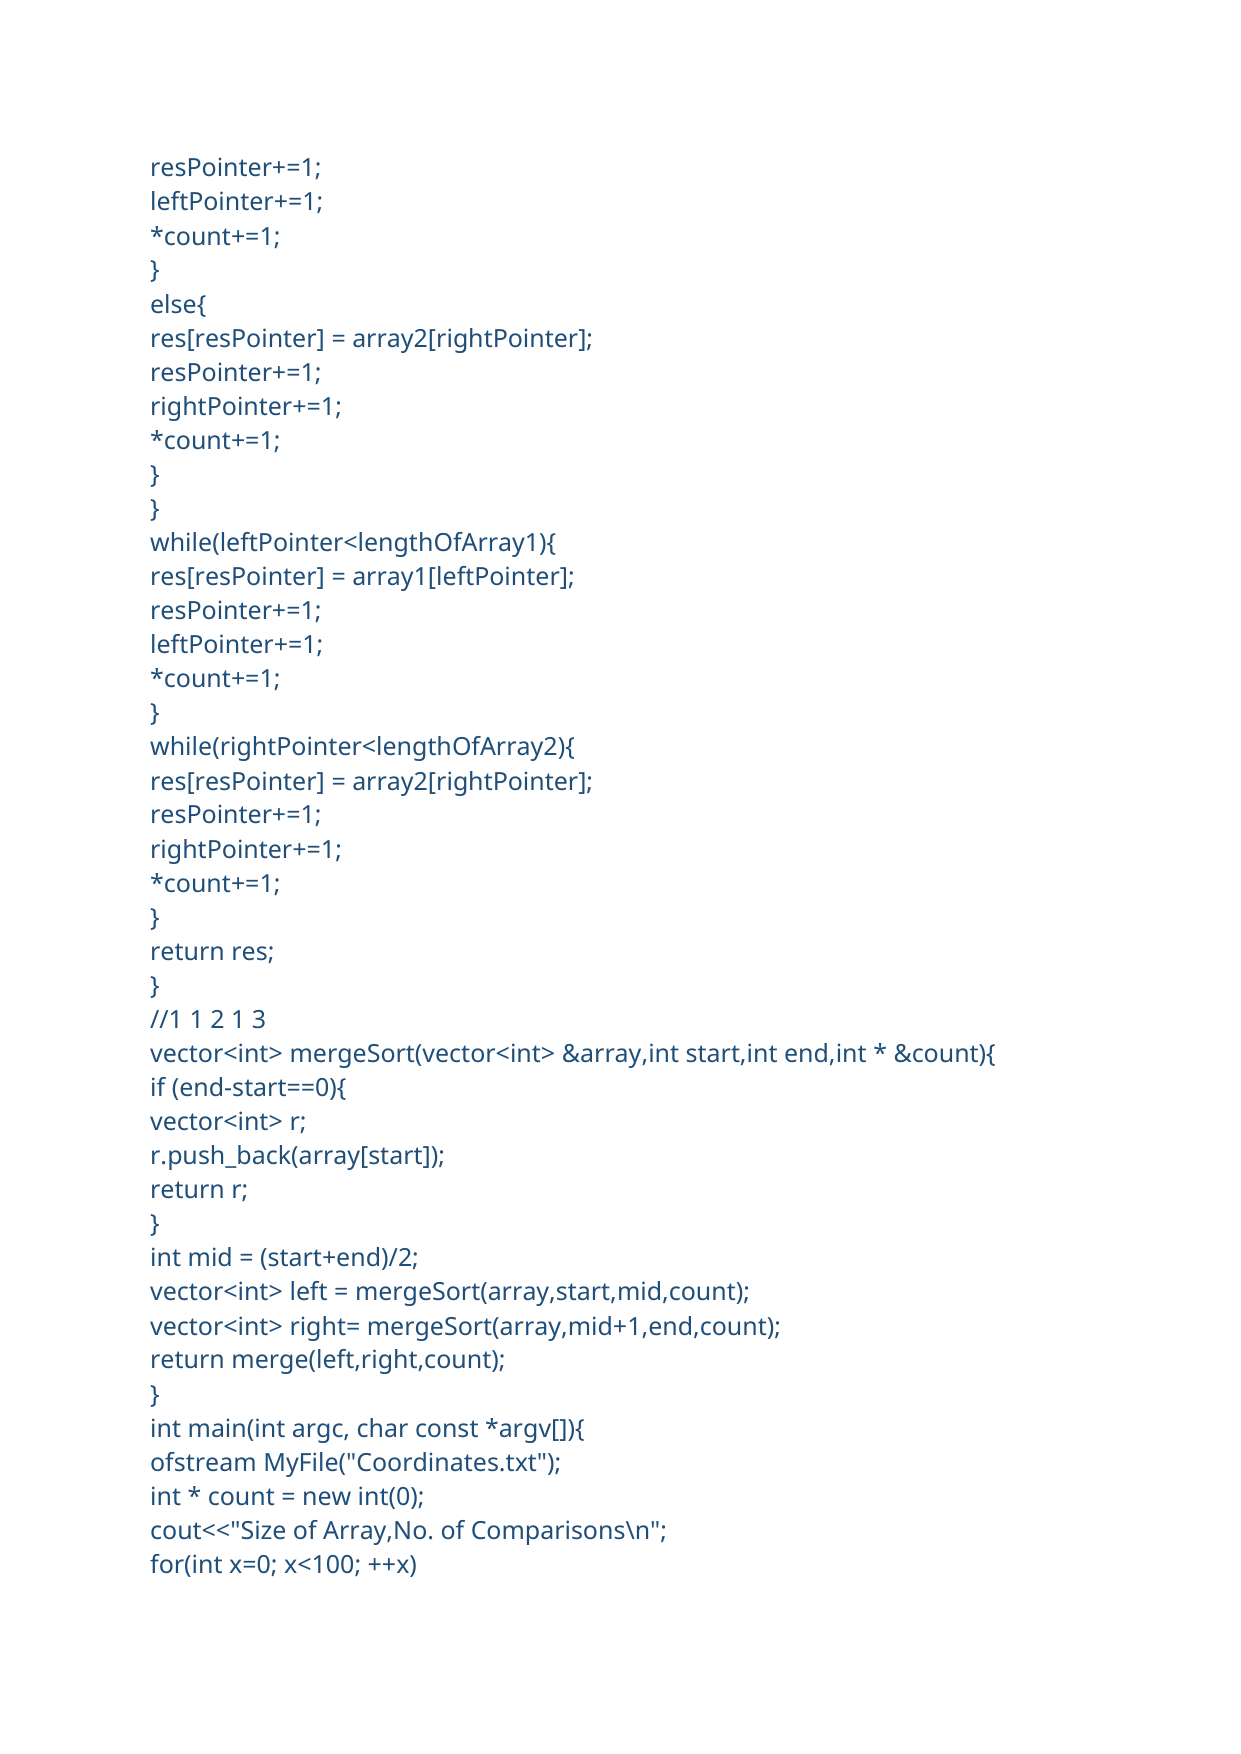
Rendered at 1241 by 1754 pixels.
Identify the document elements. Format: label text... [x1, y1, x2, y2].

text rightPointer+=1; [150, 831, 1090, 865]
text resPointer+=1; [150, 150, 1090, 184]
text } [150, 252, 1090, 286]
text } [150, 457, 1090, 491]
text *count+=1; [150, 422, 1090, 457]
text return res; [150, 933, 1090, 967]
text *count+=1; [150, 865, 1090, 899]
text resPointer+=1; [150, 593, 1090, 627]
text resPointer+=1; [150, 354, 1090, 388]
text while(rightPointer<lengthOfArray2){ [150, 729, 1090, 763]
text //1 1 2 1 3 [150, 1002, 1090, 1036]
text return r; [150, 1172, 1090, 1206]
text for(int x=0; x<100; ++x) [150, 1547, 1090, 1581]
text vector<int> right= mergeSort(array,mid+1,end,count); [150, 1308, 1090, 1342]
text rightPointer+=1; [150, 388, 1090, 422]
text *count+=1; [150, 661, 1090, 695]
text } [150, 1376, 1090, 1410]
text return merge(left,right,count); [150, 1342, 1090, 1376]
text vector<int> r; [150, 1104, 1090, 1138]
text int * count = new int(0); [150, 1478, 1090, 1512]
text resPointer+=1; [150, 797, 1090, 831]
text } [150, 491, 1090, 525]
text while(leftPointer<lengthOfArray1){ [150, 525, 1090, 559]
text ofstream MyFile("Coordinates.txt"); [150, 1444, 1090, 1478]
text vector<int> left = mergeSort(array,start,mid,count); [150, 1274, 1090, 1308]
text int mid = (start+end)/2; [150, 1240, 1090, 1274]
text cout<<"Size of Array,No. of Comparisons\n"; [150, 1512, 1090, 1547]
text res[resPointer] = array2[rightPointer]; [150, 320, 1090, 354]
text } [150, 899, 1090, 933]
text res[resPointer] = array2[rightPointer]; [150, 763, 1090, 797]
text } [150, 1206, 1090, 1240]
text res[resPointer] = array1[leftPointer]; [150, 559, 1090, 593]
text *count+=1; [150, 218, 1090, 252]
text } [150, 967, 1090, 1002]
text if (end-start==0){ [150, 1070, 1090, 1104]
text } [150, 695, 1090, 729]
text else{ [150, 286, 1090, 320]
text r.push_back(array[start]); [150, 1138, 1090, 1172]
text leftPointer+=1; [150, 184, 1090, 218]
text leftPointer+=1; [150, 627, 1090, 661]
text int main(int argc, char const *argv[]){ [150, 1410, 1090, 1444]
text vector<int> mergeSort(vector<int> &array,int start,int end,int * &count){ [150, 1036, 1090, 1070]
